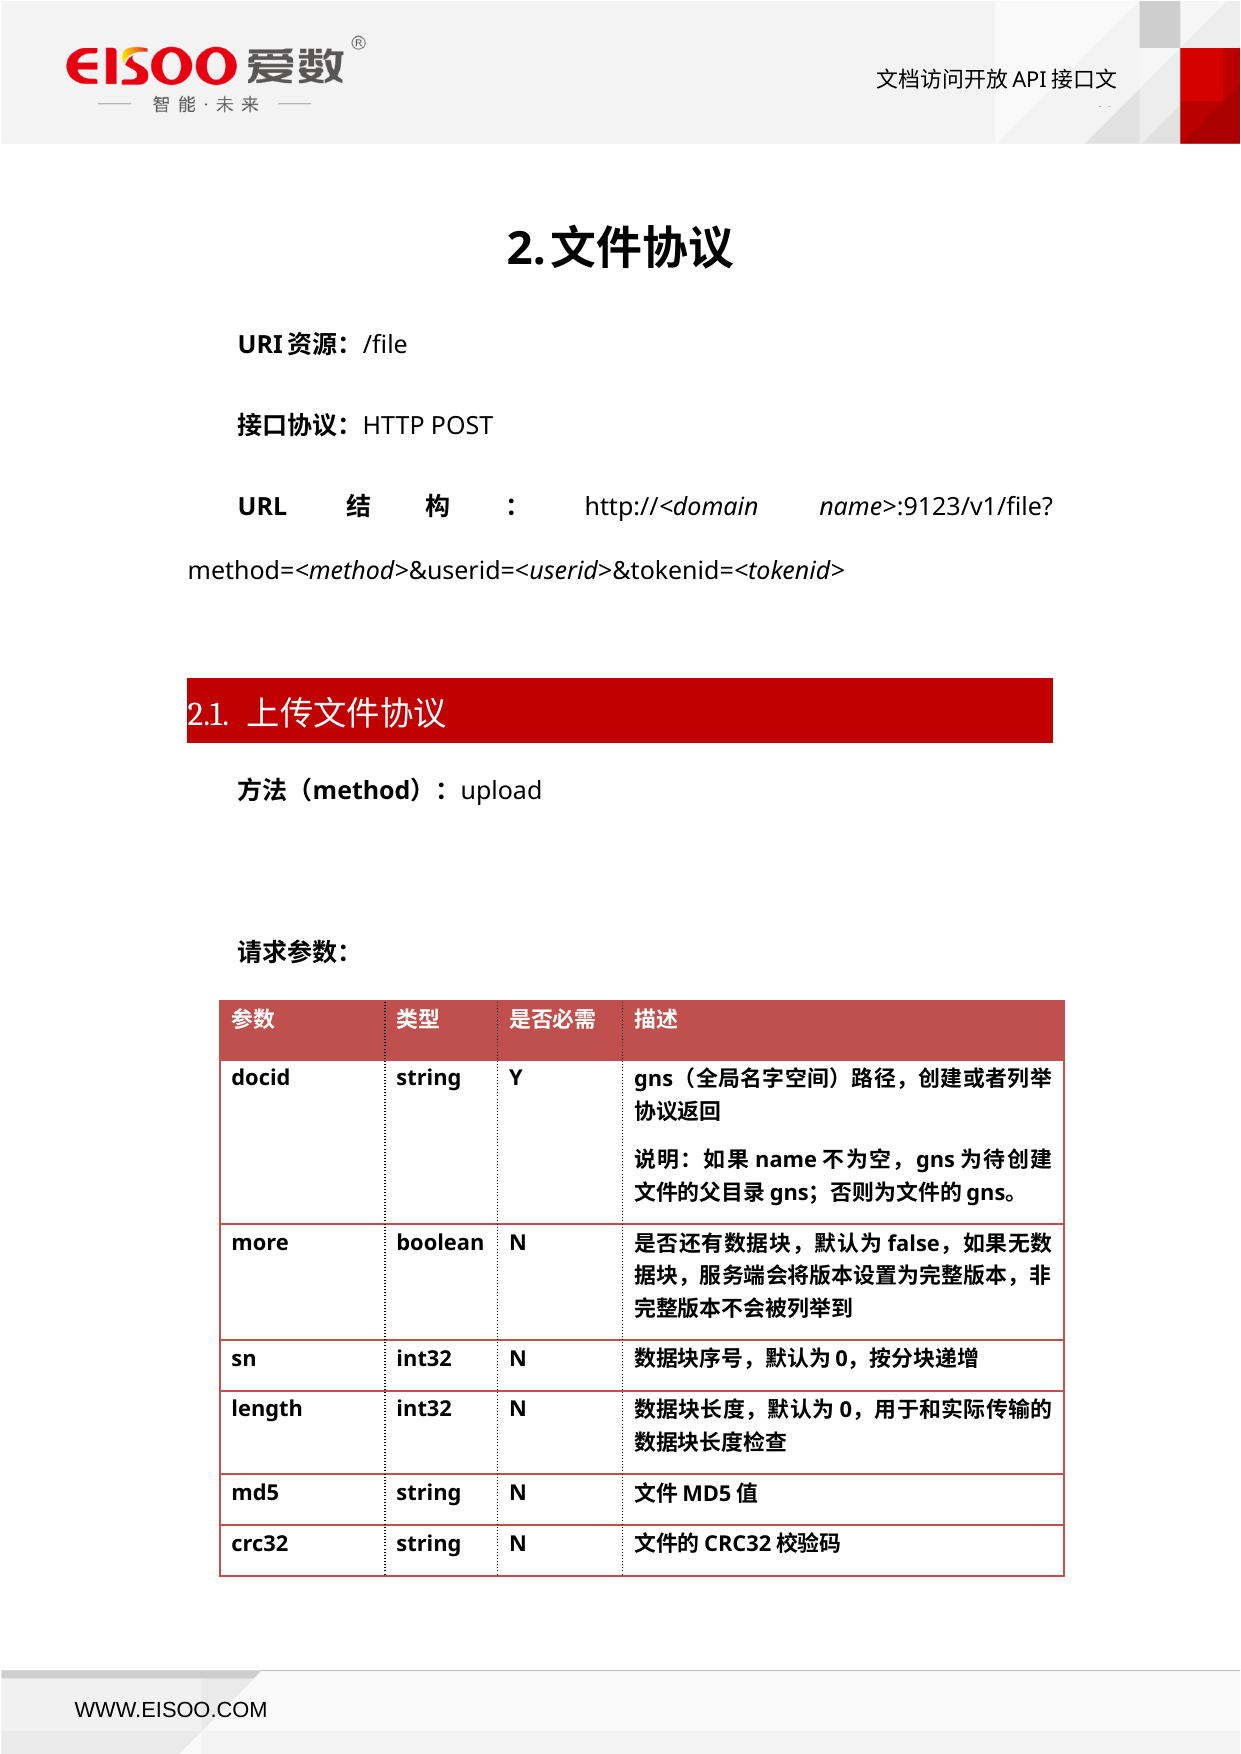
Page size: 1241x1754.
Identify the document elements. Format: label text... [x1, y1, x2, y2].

picture [1, 1665, 1241, 1754]
picture [1, 1, 1241, 158]
table_header 是否必需 [498, 1002, 623, 1059]
table_cell 数据块长度，默认为0，用于和实际传输的数据块长度检查 [623, 1392, 1063, 1473]
table_cell string [385, 1526, 498, 1575]
text URL结构：http://<domain name>:9123/v1/file?method=<method>&userid=<userid>&tokenid=<tokenid> [187, 472, 1053, 602]
table_cell N [498, 1526, 623, 1575]
table_cell crc32 [221, 1526, 385, 1575]
table_cell Y [498, 1061, 623, 1223]
table_cell string [385, 1475, 498, 1524]
table_cell gns（全局名字空间）路径，创建或者列举协议返回 说明：如果name不为空，gns为待创建文件的父目录gns；否则为文件的gns。 [623, 1061, 1063, 1223]
table_cell 文件的CRC32校验码 [623, 1526, 1063, 1575]
table_cell more [221, 1225, 385, 1339]
table_cell 数据块序号，默认为0，按分块递增 [623, 1341, 1063, 1390]
text URI资源：/file [187, 310, 1053, 375]
table_header 描述 [623, 1002, 1063, 1059]
table_cell docid [221, 1061, 385, 1223]
text 接口协议：HTTP POST [187, 391, 1053, 456]
table_cell boolean [385, 1225, 498, 1339]
list 上传文件协议 [187, 678, 1053, 743]
table_cell string [385, 1061, 498, 1223]
table_cell int32 [385, 1341, 498, 1390]
text 方法（method）：upload [187, 756, 1053, 821]
table_cell 文件MD5值 [623, 1475, 1063, 1524]
table_header 类型 [385, 1002, 498, 1059]
table_cell N [498, 1341, 623, 1390]
table_cell md5 [221, 1475, 385, 1524]
table_cell N [498, 1392, 623, 1473]
table_cell N [498, 1225, 623, 1339]
table_cell 是否还有数据块，默认为false，如果无数据块，服务端会将版本设置为完整版本，非完整版本不会被列举到 [623, 1225, 1063, 1339]
table_cell int32 [385, 1392, 498, 1473]
table_header 参数 [221, 1002, 385, 1059]
subtitle 文件协议 [187, 196, 1053, 294]
table_cell N [498, 1475, 623, 1524]
table_cell sn [221, 1341, 385, 1390]
text 请求参数： [187, 918, 1053, 983]
table_cell length [221, 1392, 385, 1473]
